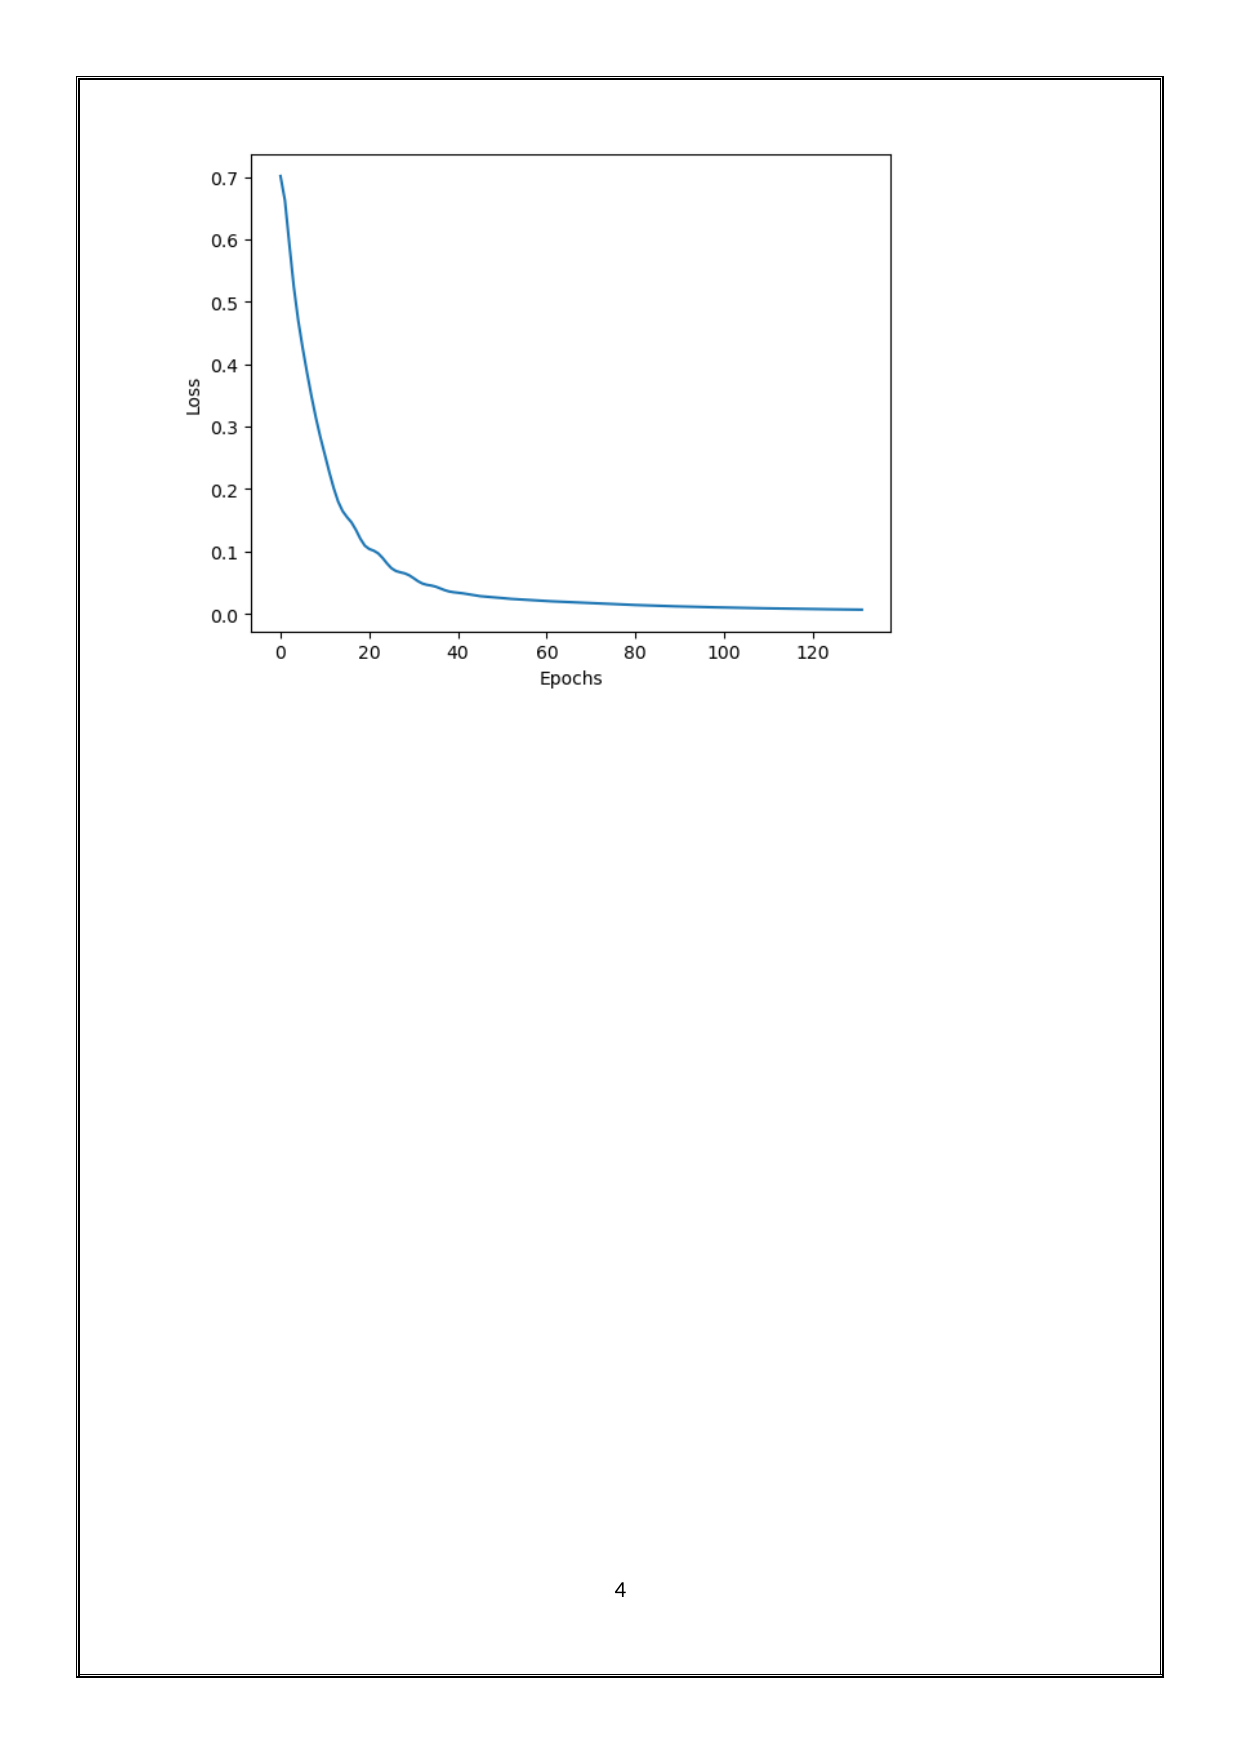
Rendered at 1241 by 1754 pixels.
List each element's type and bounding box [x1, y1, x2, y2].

picture [126, 126, 1102, 708]
